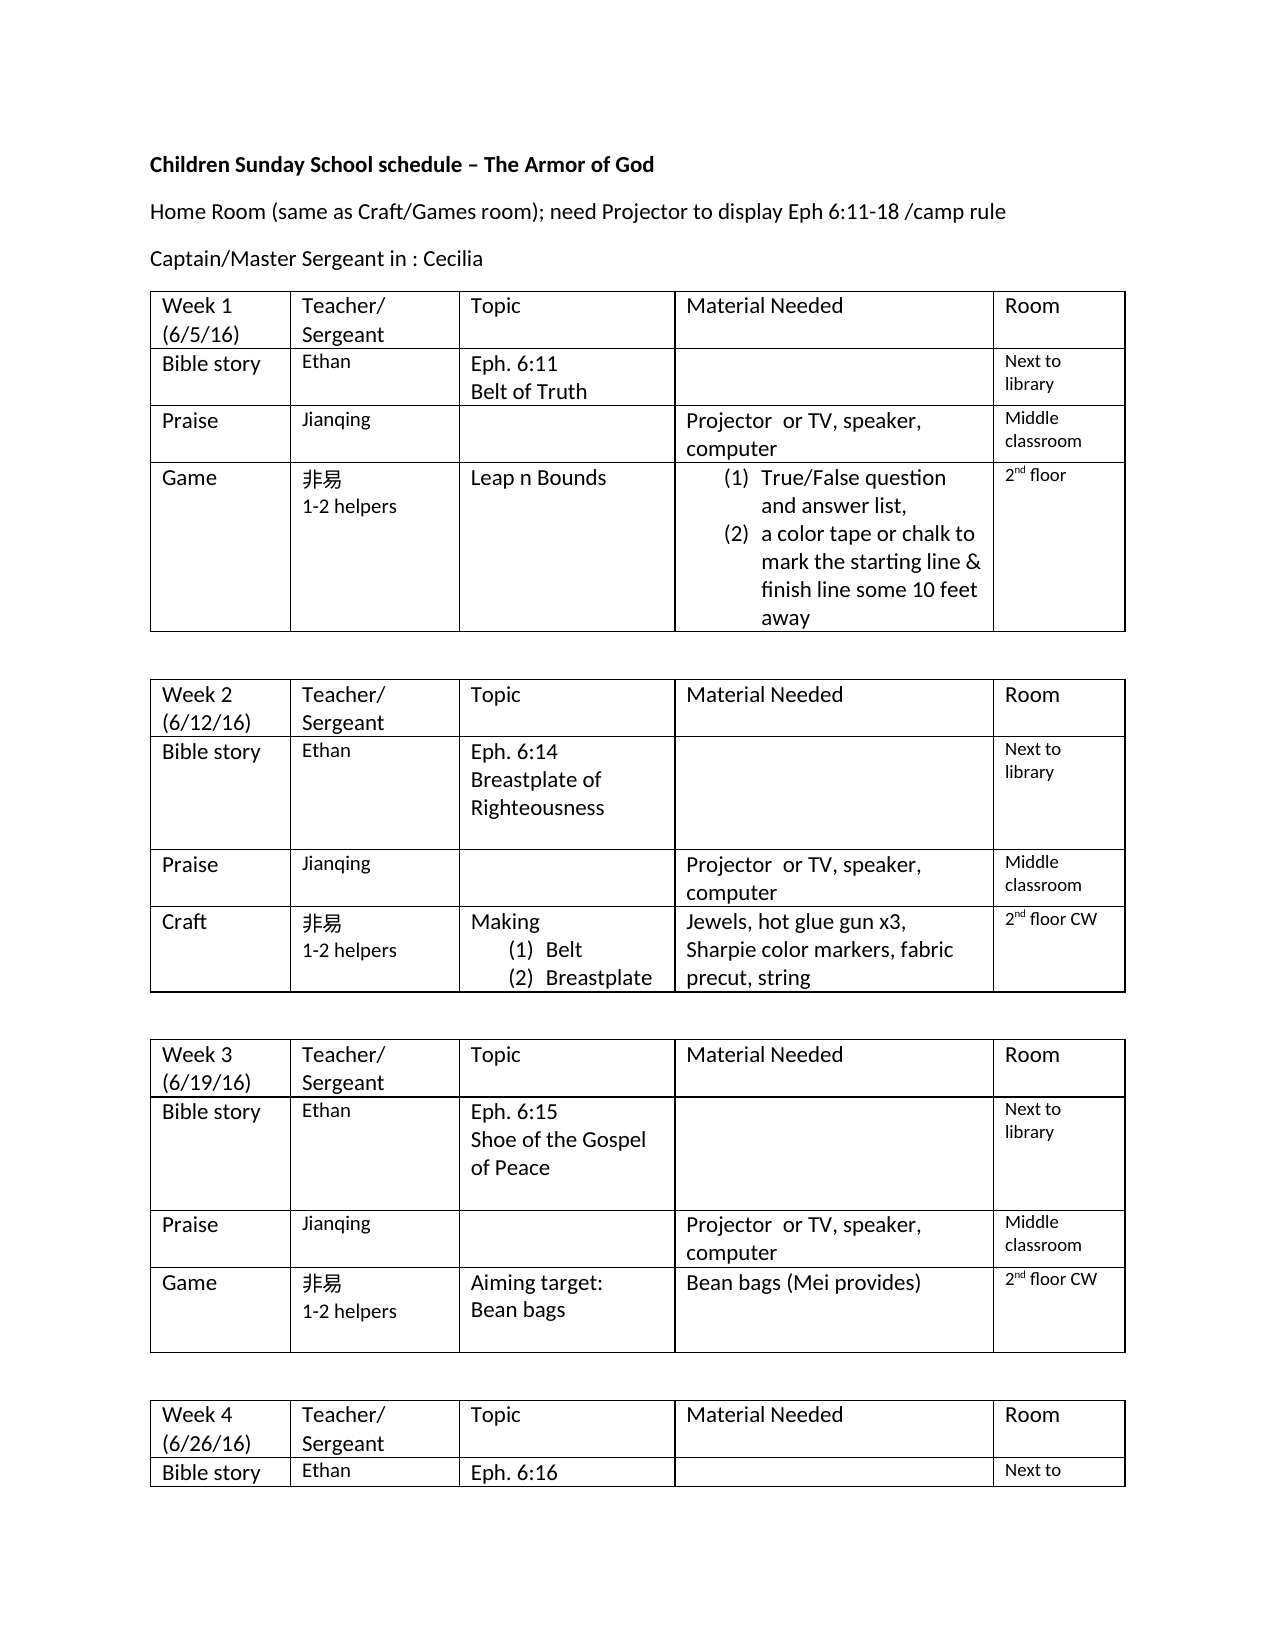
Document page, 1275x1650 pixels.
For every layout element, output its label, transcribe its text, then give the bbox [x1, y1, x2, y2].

table_header Topic [460, 680, 674, 736]
table_cell Aiming target: Bean bags [460, 1268, 674, 1352]
table_header Teacher/ Sergeant [291, 1401, 459, 1457]
text Children Sunday School schedule – The Armor of God [150, 150, 1125, 178]
table_cell Bible story [151, 737, 290, 849]
table_header Week 3 (6/19/16) [151, 1040, 290, 1096]
table_cell 非易 1-2 helpers [291, 463, 459, 631]
table_cell 2nd floor [994, 463, 1124, 631]
table_header Room [994, 292, 1124, 348]
table_header Topic [460, 292, 674, 348]
table_cell Game [151, 1268, 290, 1352]
table_cell Praise [151, 1211, 290, 1267]
table_cell Next to library [994, 1458, 1124, 1486]
text Home Room (same as Craft/Games room); need Projector to display Eph 6:11-18 /camp rule [150, 197, 1125, 225]
table_cell Bible story [151, 349, 290, 405]
table_cell Projector or TV, speaker, computer [676, 850, 993, 906]
table_cell [676, 1458, 993, 1486]
table_header Week 2 (6/12/16) [151, 680, 290, 736]
table_cell Jianqing [291, 1211, 459, 1267]
table_cell Ethan [291, 349, 459, 405]
table_cell Game [151, 463, 290, 631]
table_cell True/False question and answer list, a color tape or chalk to mark the starting line & finish line some 10 feet away [676, 463, 993, 631]
table_header Room [994, 1040, 1124, 1096]
table_cell Projector or TV, speaker, computer [676, 406, 993, 462]
table_header Material Needed [676, 292, 993, 348]
table_cell Jianqing [291, 406, 459, 462]
table_cell [676, 737, 993, 849]
table_cell Projector or TV, speaker, computer [676, 1211, 993, 1267]
table_cell [460, 1211, 674, 1267]
table_cell Ethan [291, 1098, 459, 1209]
table_cell Craft [151, 907, 290, 991]
table_header Material Needed [676, 680, 993, 736]
table_cell Ethan [291, 737, 459, 849]
text Captain/Master Sergeant in : Cecilia [150, 244, 1125, 272]
table_cell Eph. 6:15 Shoe of the Gospel of Peace [460, 1098, 674, 1209]
table_cell Ethan [291, 1458, 459, 1486]
table_cell Middle classroom [994, 406, 1124, 462]
table_cell Praise [151, 406, 290, 462]
table_cell Next to library [994, 1098, 1124, 1209]
table_cell 2nd floor CW [994, 907, 1124, 991]
table_header Teacher/ Sergeant [291, 1040, 459, 1096]
table_header Material Needed [676, 1040, 993, 1096]
table_header Topic [460, 1401, 674, 1457]
table_header Room [994, 1401, 1124, 1457]
table_header Teacher/ Sergeant [291, 292, 459, 348]
table_header Week 4 (6/26/16) [151, 1401, 290, 1457]
table_cell Jianqing [291, 850, 459, 906]
table_cell [460, 850, 674, 906]
table_cell [676, 349, 993, 405]
table_cell Middle classroom [994, 850, 1124, 906]
table_cell 非易 1-2 helpers [291, 1268, 459, 1352]
table_cell Next to library [994, 737, 1124, 849]
table_header Room [994, 680, 1124, 736]
table_cell [676, 1098, 993, 1209]
table_header Week 1 (6/5/16) [151, 292, 290, 348]
table_cell Eph. 6:11 Belt of Truth [460, 349, 674, 405]
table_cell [460, 1458, 674, 1486]
table_cell Jewels, hot glue gun x3, Sharpie color markers, fabric precut, string [676, 907, 993, 991]
table_cell Next to library [994, 349, 1124, 405]
table_header Topic [460, 1040, 674, 1096]
table_cell Bible story [151, 1098, 290, 1209]
table_cell [460, 406, 674, 462]
table_cell Leap n Bounds [460, 463, 674, 631]
table_cell Bible story [151, 1458, 290, 1486]
table_header Material Needed [676, 1401, 993, 1457]
table_cell 2nd floor CW [994, 1268, 1124, 1352]
table_cell Praise [151, 850, 290, 906]
table_cell Making Belt Breastplate [460, 907, 674, 991]
table_cell Eph. 6:14 Breastplate of Righteousness [460, 737, 674, 849]
table_cell Bean bags (Mei provides) [676, 1268, 993, 1352]
table_cell 非易 1-2 helpers [291, 907, 459, 991]
table_cell Middle classroom [994, 1211, 1124, 1267]
table_header Teacher/ Sergeant [291, 680, 459, 736]
